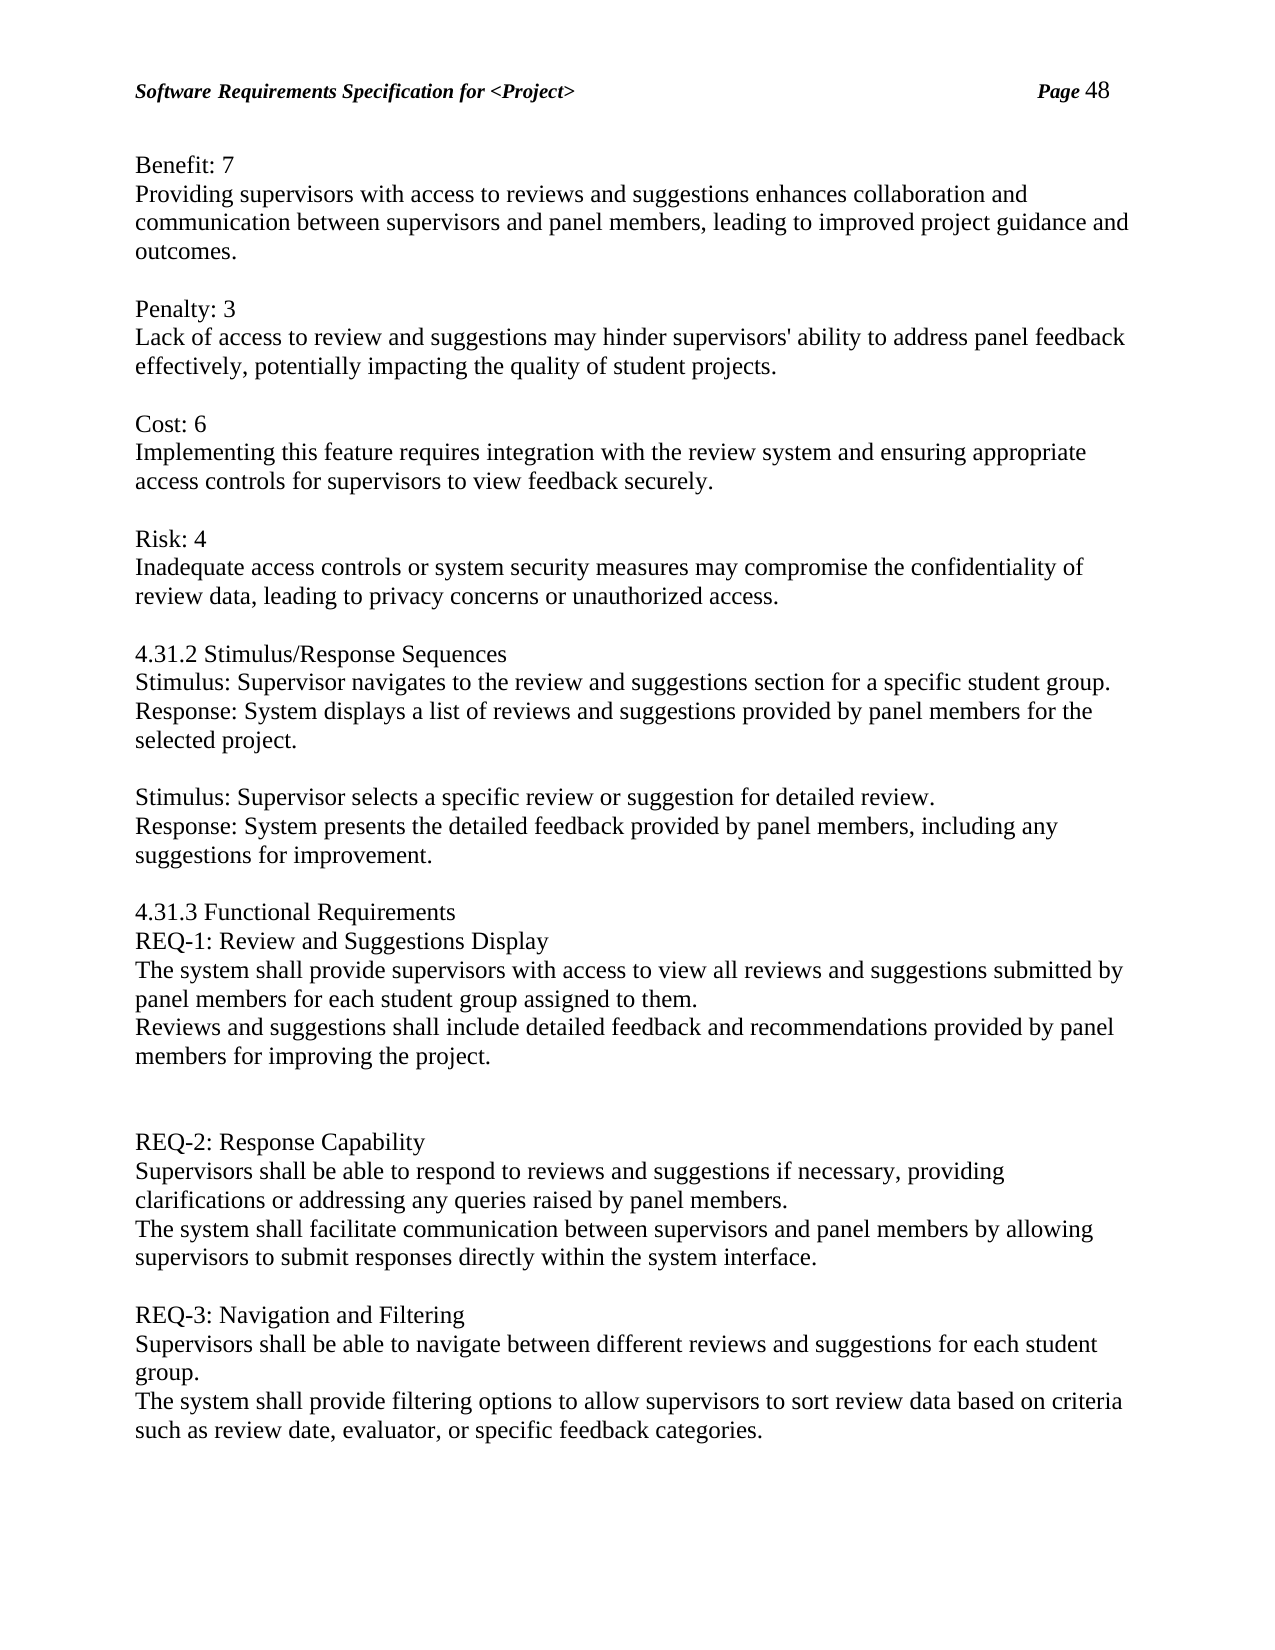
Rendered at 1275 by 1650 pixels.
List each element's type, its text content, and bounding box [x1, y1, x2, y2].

text REQ-1: Review and Suggestions Display [135, 926, 1140, 955]
text The system shall provide filtering options to allow supervisors to sort review data based on criteria such as review date, evaluator, or specific feedback categories. [135, 1386, 1140, 1444]
text Supervisors shall be able to respond to reviews and suggestions if necessary, providing clarifications or addressing any queries raised by panel members. [135, 1156, 1140, 1214]
text The system shall provide supervisors with access to view all reviews and suggestions submitted by panel members for each student group assigned to them. [135, 955, 1140, 1012]
text The system shall facilitate communication between supervisors and panel members by allowing supervisors to submit responses directly within the system interface. [135, 1214, 1140, 1271]
text Risk: 4 [135, 524, 1140, 552]
text REQ-3: Navigation and Filtering [135, 1300, 1140, 1329]
text Reviews and suggestions shall include detailed feedback and recommendations provided by panel members for improving the project. [135, 1012, 1140, 1070]
text Lack of access to review and suggestions may hinder supervisors' ability to address panel feedback effectively, potentially impacting the quality of student projects. [135, 322, 1140, 380]
text Response: System displays a list of reviews and suggestions provided by panel members for the selected project. [135, 696, 1140, 754]
text Benefit: 7 [135, 150, 1140, 179]
text Cost: 6 [135, 409, 1140, 437]
text Supervisors shall be able to navigate between different reviews and suggestions for each student group. [135, 1329, 1140, 1386]
text Penalty: 3 [135, 294, 1140, 322]
text 4.31.2 Stimulus/Response Sequences [135, 639, 1140, 667]
text Stimulus: Supervisor selects a specific review or suggestion for detailed review. [135, 782, 1140, 811]
text 4.31.3 Functional Requirements [135, 897, 1140, 926]
text Providing supervisors with access to reviews and suggestions enhances collaboration and communication between supervisors and panel members, leading to improved project guidance and outcomes. [135, 179, 1140, 265]
text REQ-2: Response Capability [135, 1127, 1140, 1156]
text Inadequate access controls or system security measures may compromise the confidentiality of review data, leading to privacy concerns or unauthorized access. [135, 552, 1140, 610]
text Stimulus: Supervisor navigates to the review and suggestions section for a specific student group. [135, 667, 1140, 696]
text Response: System presents the detailed feedback provided by panel members, including any suggestions for improvement. [135, 811, 1140, 869]
text Implementing this feature requires integration with the review system and ensuring appropriate access controls for supervisors to view feedback securely. [135, 437, 1140, 495]
